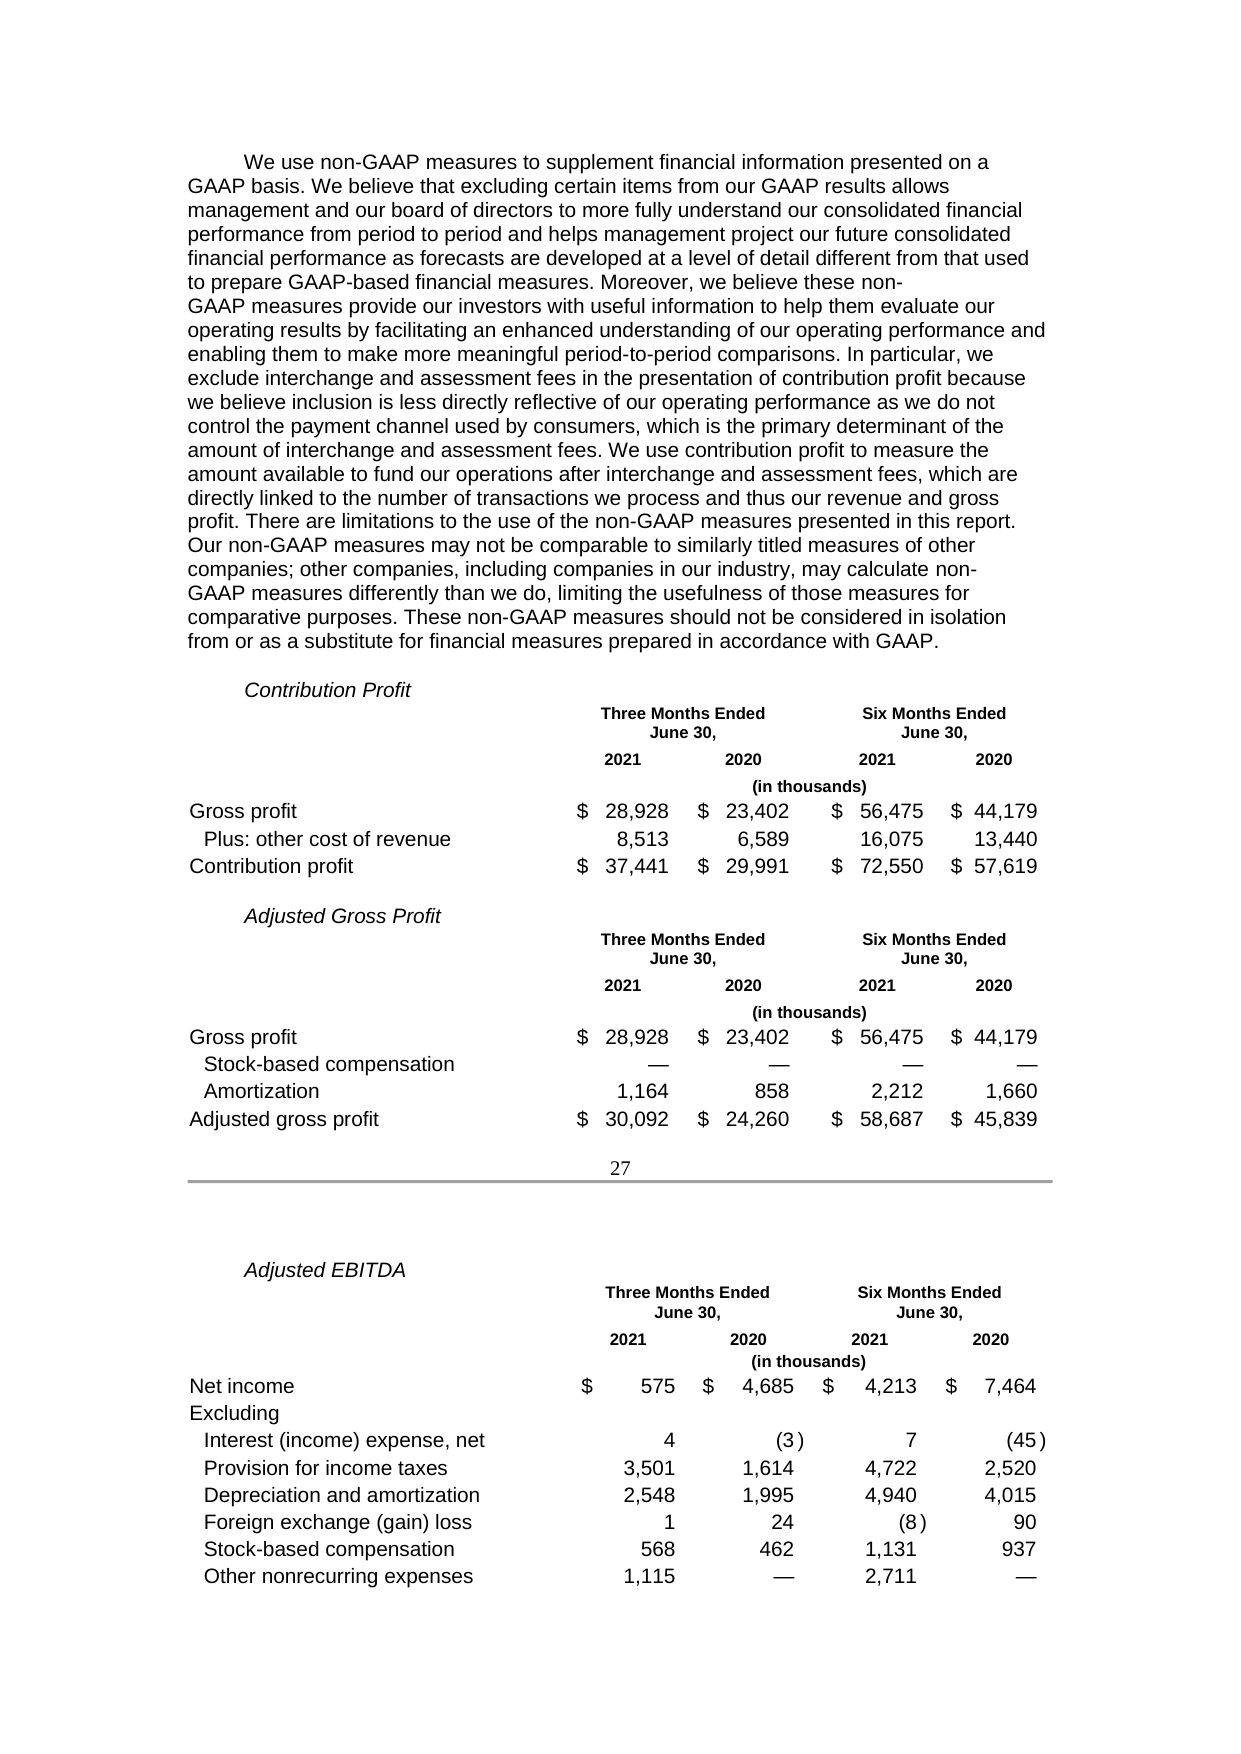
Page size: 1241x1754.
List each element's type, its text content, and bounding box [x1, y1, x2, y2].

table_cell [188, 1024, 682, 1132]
text We use non-GAAP measures to supplement financial information presented on a GAAP basis. We believe that excluding certain items from our GAAP results allows management and our board of directors to more fully understand our consolidated financial performance from period to period and helps management project our future consolidated financial performance as forecasts are developed at a level of detail different from that used to prepare GAAP-based financial measures. Moreover, we believe these non-GAAP measures provide our investors with useful information to help them evaluate our operating results by facilitating an enhanced understanding of our operating performance and enabling them to make more meaningful period-to-period comparisons. In particular, we exclude interchange and assessment fees in the presentation of contribution profit because we believe inclusion is less directly reflective of our operating performance as we do not control the payment channel used by consumers, which is the primary determinant of the amount of interchange and assessment fees. We use contribution profit to measure the amount available to fund our operations after interchange and assessment fees, which are directly linked to the number of transactions we process and thus our revenue and gross profit. There are limitations to the use of the non-GAAP measures presented in this report. Our non-GAAP measures may not be comparable to similarly titled measures of other companies; other companies, including companies in our industry, may calculate non-GAAP measures differently than we do, limiting the usefulness of those measures for comparative purposes. These non-GAAP measures should not be considered in isolation from or as a substitute for financial measures prepared in accordance with GAAP. [187, 150, 1053, 653]
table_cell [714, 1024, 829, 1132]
text Contribution Profit [187, 678, 1053, 702]
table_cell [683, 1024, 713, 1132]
text Adjusted Gross Profit [187, 904, 1053, 928]
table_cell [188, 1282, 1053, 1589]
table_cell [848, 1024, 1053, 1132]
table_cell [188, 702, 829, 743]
text 27 [187, 1156, 1053, 1180]
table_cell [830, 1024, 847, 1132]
text Adjusted EBITDA [187, 1258, 1053, 1282]
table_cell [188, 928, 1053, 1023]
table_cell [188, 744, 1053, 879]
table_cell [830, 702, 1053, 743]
